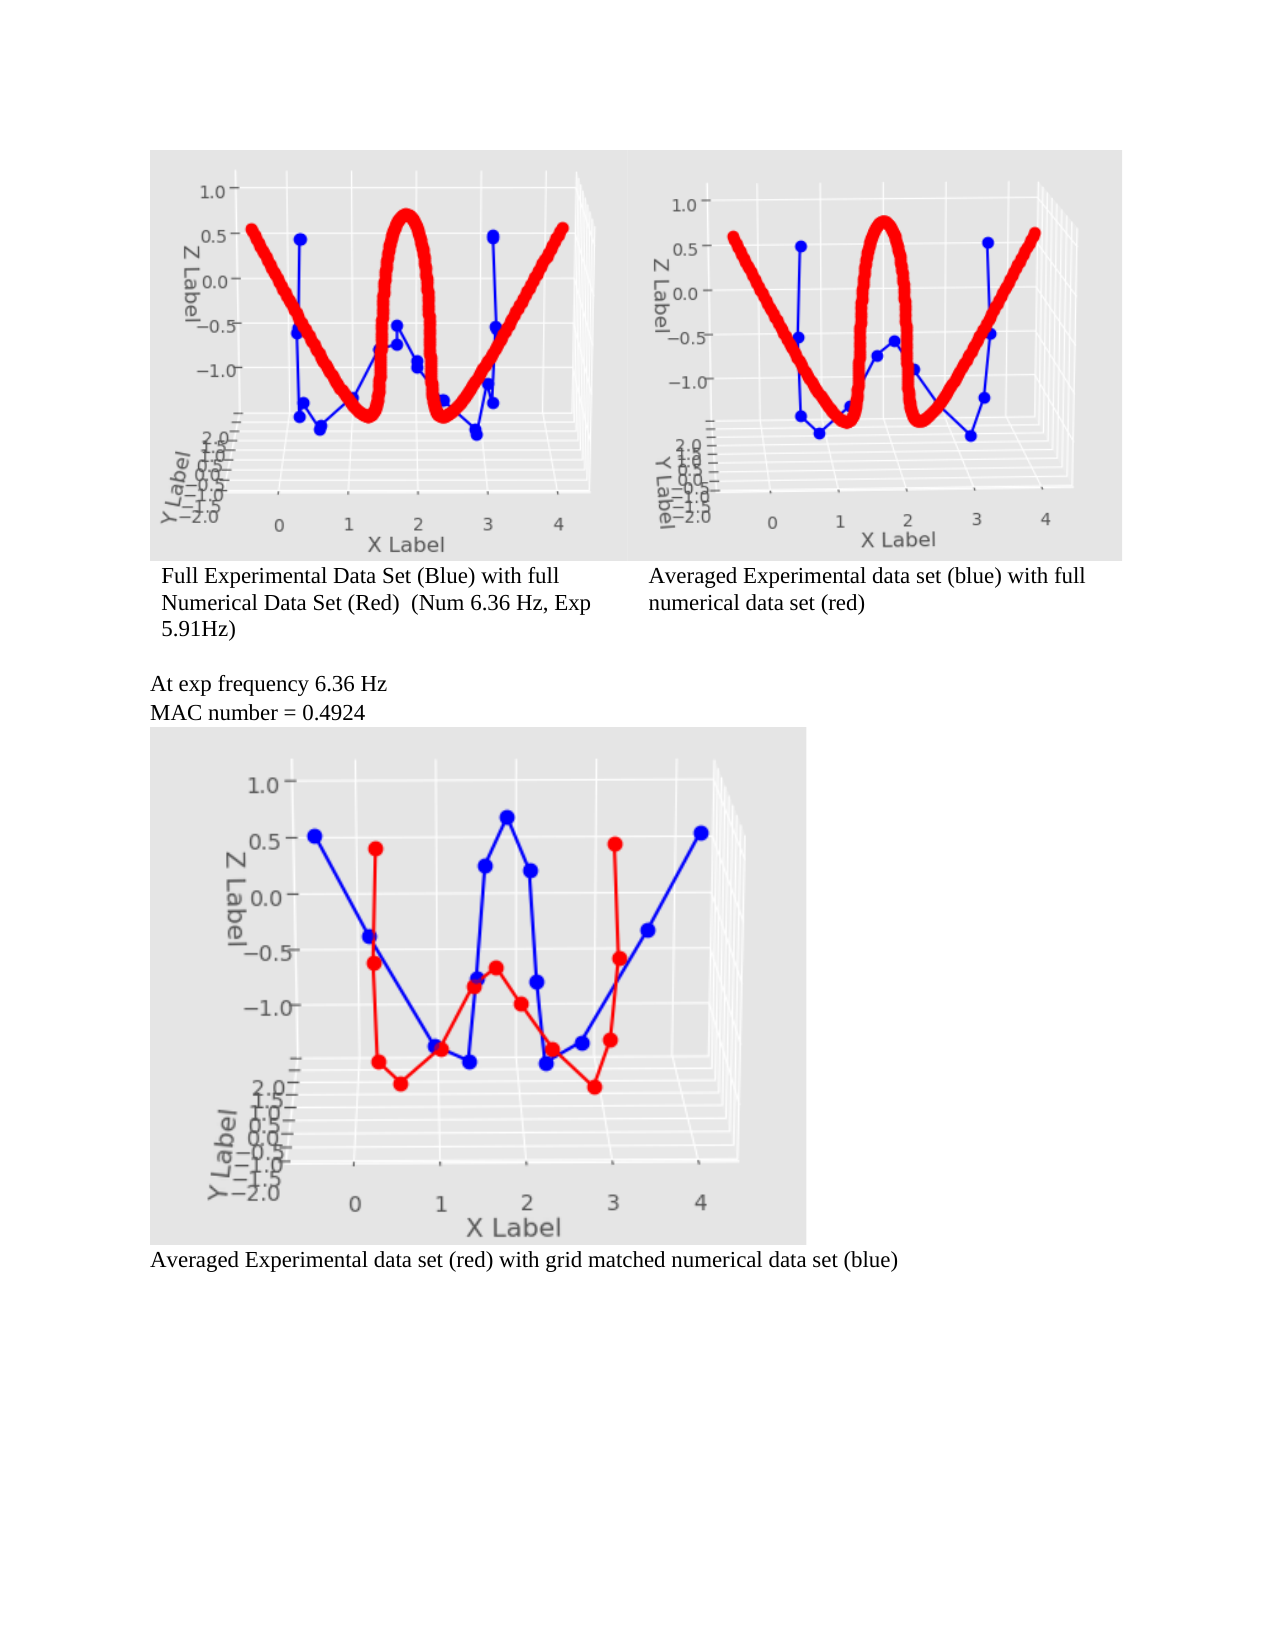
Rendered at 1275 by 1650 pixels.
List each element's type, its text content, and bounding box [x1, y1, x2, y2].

text Averaged Experimental data set (red) with grid matched numerical data set (blue) [150, 1246, 1125, 1273]
table_header Full Experimental Data Set (Blue) with full Numerical Data Set (Red) (Num 6.36 Hz, Exp 5.91Hz) [150, 563, 637, 642]
picture [150, 727, 807, 1245]
text At exp frequency 6.36 Hz [150, 670, 1125, 696]
text MAC number = 0.4924 [150, 698, 1125, 725]
table_header Averaged Experimental data set (blue) with full numerical data set (red) [637, 563, 1124, 642]
picture [150, 150, 1123, 561]
